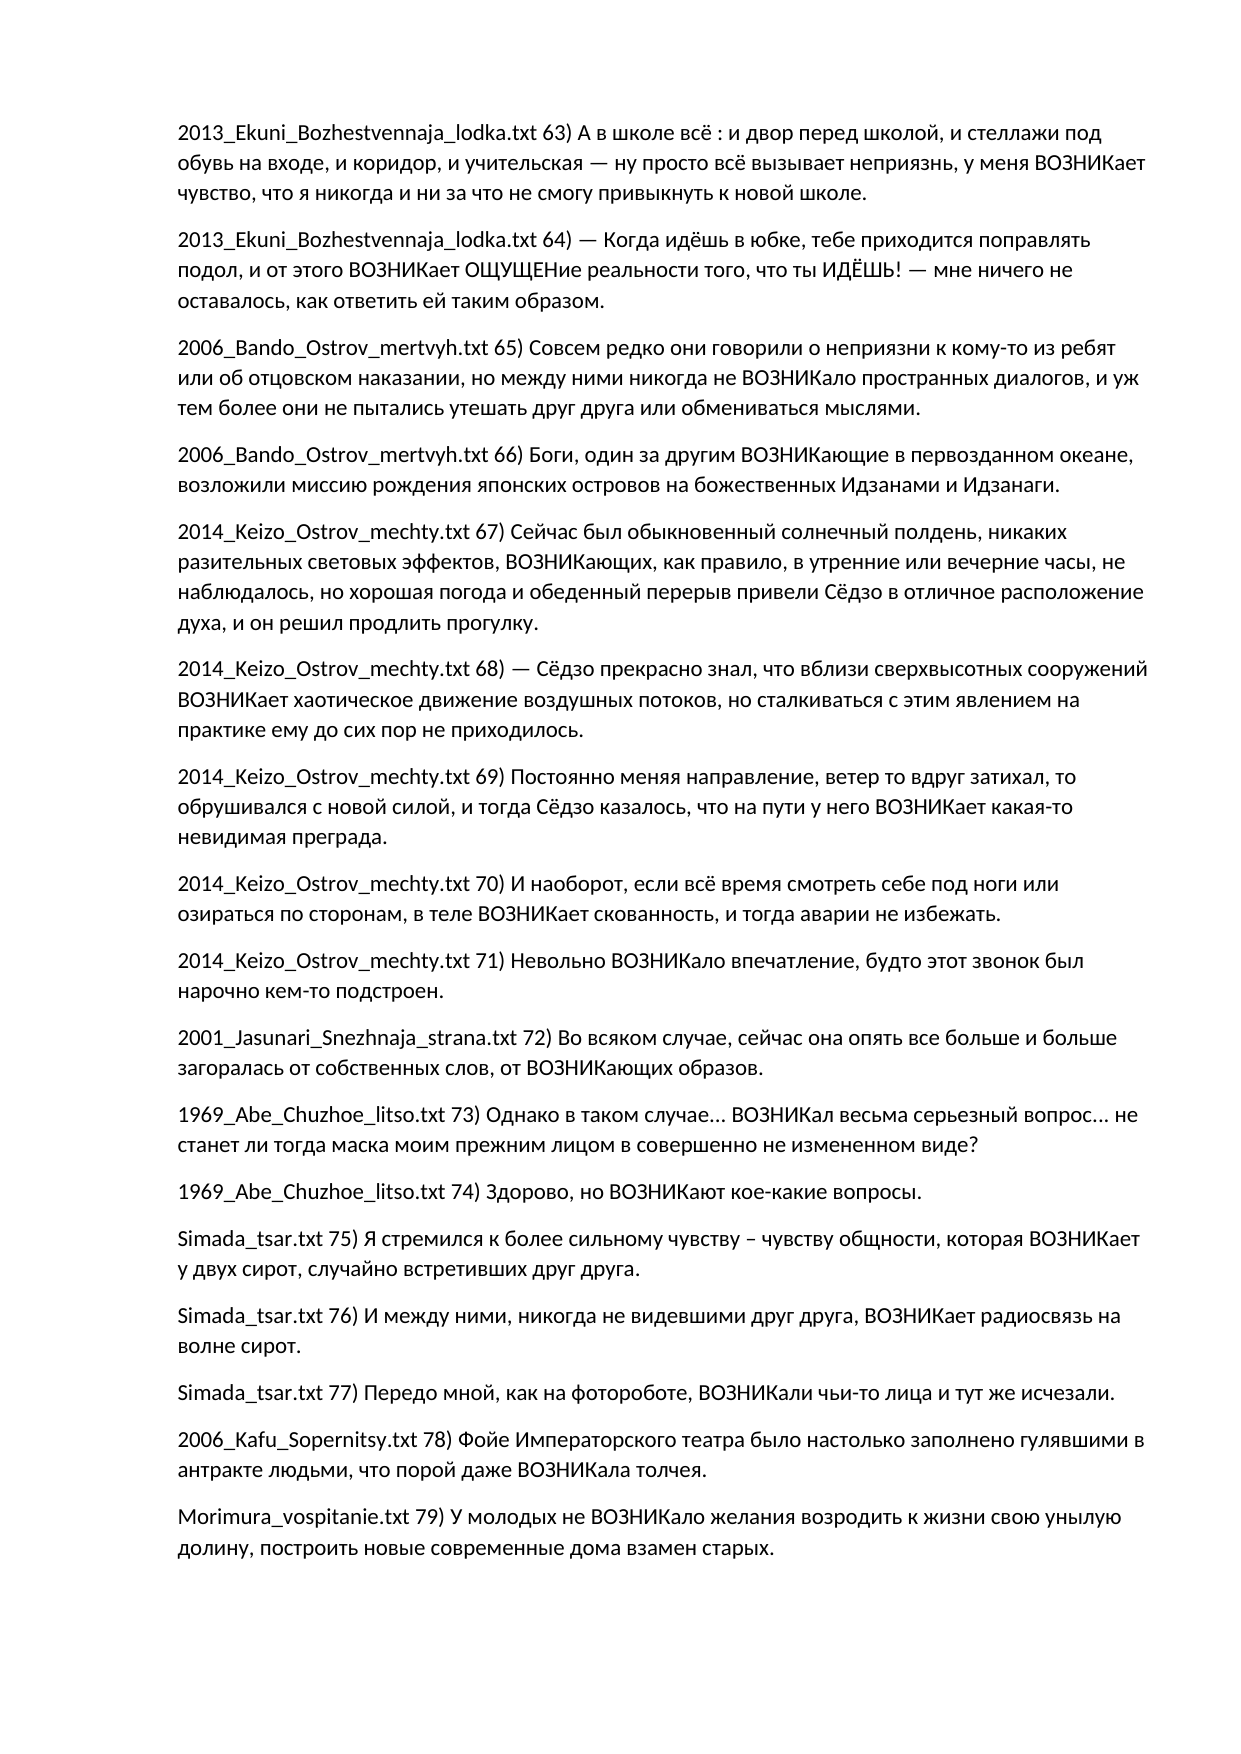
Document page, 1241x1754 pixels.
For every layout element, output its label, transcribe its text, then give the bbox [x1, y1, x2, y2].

text 2001_Jasunari_Snezhnaja_strana.txt 72) Во всяком случае, сейчас она опять все больше и больше загоралась от собственных слов, от ВОЗНИКающих образов. [177, 1023, 1152, 1082]
text 2006_Kafu_Sopernitsy.txt 78) Фойе Императорского театра было настолько заполнено гулявшими в антракте людьми, что порой даже ВОЗНИКала толчея. [177, 1425, 1152, 1484]
text 2014_Keizo_Ostrov_mechty.txt 67) Сейчас был обыкновенный солнечный полдень, никаких разительных световых эффектов, ВОЗНИКающих, как правило, в утренние или вечерние часы, не наблюдалось, но хорошая погода и обеденный перерыв привели Сёдзо в отличное расположение духа, и он решил продлить прогулку. [177, 517, 1152, 636]
text 2013_Ekuni_Bozhestvennaja_lodka.txt 64) — Когда идёшь в юбке, тебе приходится поправлять подол, и от этого ВОЗНИКает ОЩУЩЕНие реальности того, что ты ИДЁШЬ! — мне ничего не оставалось, как ответить ей таким образом. [177, 225, 1152, 314]
text Simada_tsar.txt 77) Передо мной, как на фотороботе, ВОЗНИКали чьи-то лица и тут же исчезали. [177, 1378, 1152, 1407]
text 2014_Keizo_Ostrov_mechty.txt 70) И наоборот, если всё время смотреть себе под ноги или озираться по сторонам, в теле ВОЗНИКает скованность, и тогда аварии не избежать. [177, 869, 1152, 927]
text 2013_Ekuni_Bozhestvennaja_lodka.txt 63) А в школе всё : и двор перед школой, и стеллажи под обувь на входе, и коридор, и учительская — ну просто всё вызывает неприязнь, у меня ВОЗНИКает чувство, что я никогда и ни за что не смогу привыкнуть к новой школе. [177, 118, 1152, 207]
text 1969_Abe_Chuzhoe_litso.txt 74) Здорово, но ВОЗНИКают кое-какие вопросы. [177, 1177, 1152, 1206]
text 2006_Bando_Ostrov_mertvyh.txt 65) Совсем редко они говорили о неприязни к кому-то из ребят или об отцовском наказании, но между ними никогда не ВОЗНИКало пространных диалогов, и уж тем более они не пытались утешать друг друга или обмениваться мыслями. [177, 333, 1152, 421]
text Simada_tsar.txt 75) Я стремился к более сильному чувству – чувству общности, которая ВОЗНИКает у двух сирот, случайно встретивших друг друга. [177, 1224, 1152, 1283]
text 2014_Keizo_Ostrov_mechty.txt 68) — Сёдзо прекрасно знал, что вблизи сверхвысотных сооружений ВОЗНИКает хаотическое движение воздушных потоков, но сталкиваться с этим явлением на практике ему до сих пор не приходилось. [177, 654, 1152, 743]
text 2014_Keizo_Ostrov_mechty.txt 71) Невольно ВОЗНИКало впечатление, будто этот звонок был нарочно кем-то подстроен. [177, 946, 1152, 1004]
text 2006_Bando_Ostrov_mertvyh.txt 66) Боги, один за другим ВОЗНИКающие в первозданном океане, возложили миссию рождения японских островов на божественных Идзанами и Идзанаги. [177, 440, 1152, 498]
text Morimura_vospitanie.txt 79) У молодых не ВОЗНИКало желания возродить к жизни свою унылую долину, построить новые современные дома взамен старых. [177, 1502, 1152, 1561]
text 1969_Abe_Chuzhoe_litso.txt 73) Однако в таком случае... ВОЗНИКал весьма серьезный вопрос... не станет ли тогда маска моим прежним лицом в совершенно не измененном виде? [177, 1100, 1152, 1159]
text 2014_Keizo_Ostrov_mechty.txt 69) Постоянно меняя направление, ветер то вдруг затихал, то обрушивался с новой силой, и тогда Сёдзо казалось, что на пути у него ВОЗНИКает какая-то невидимая преграда. [177, 762, 1152, 850]
text Simada_tsar.txt 76) И между ними, никогда не видевшими друг друга, ВОЗНИКает радиосвязь на волне сирот. [177, 1301, 1152, 1360]
